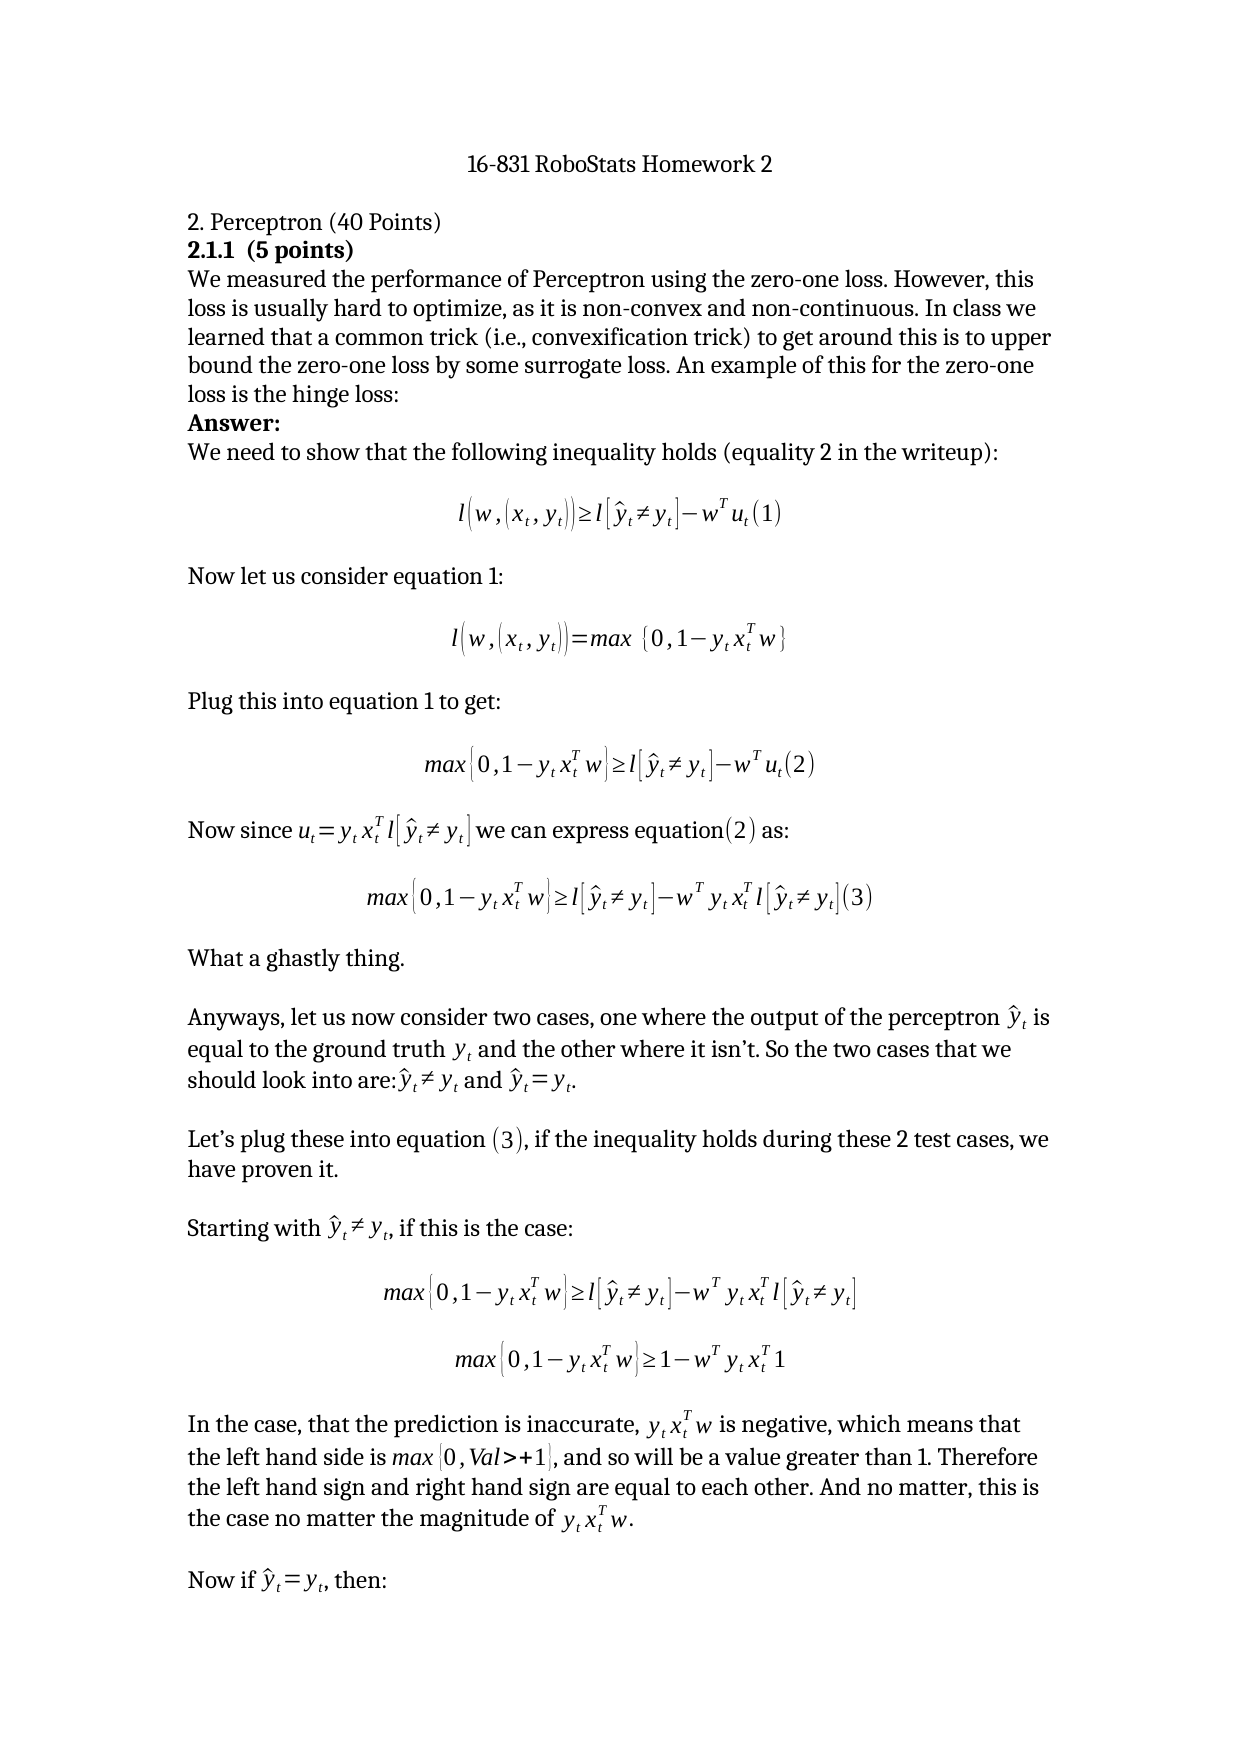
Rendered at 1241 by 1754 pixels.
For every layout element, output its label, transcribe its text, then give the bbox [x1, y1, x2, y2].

text Now since we can express equation as: [187, 812, 1053, 848]
text 2.1.1 (5 points) [187, 236, 1053, 265]
text Plug this into equation 1 to get: [187, 687, 1053, 716]
text We need to show that the following inequality holds (equality 2 in the writeup): [187, 437, 1053, 466]
text We measured the performance of Perceptron using the zero-one loss. However, this loss is usually hard to optimize, as it is non-convex and non-continuous. In class we learned that a common trick (i.e., convexification trick) to get around this is to upper bound the zero-one loss by some surrogate loss. An example of this for the zero-one loss is the hinge loss: [187, 265, 1053, 409]
text Now if , then: [187, 1565, 1053, 1596]
text In the case, that the prediction is inaccurate, is negative, which means that the left hand side is , and so will be a value greater than 1. Therefore the left hand sign and right hand sign are equal to each other. And no matter, this is the case no matter the magnitude of . [187, 1407, 1053, 1536]
text 16-831 RoboStats Homework 2 [187, 150, 1053, 179]
text Now let us consider equation 1: [187, 562, 1053, 591]
text What a ghastly thing. [187, 944, 1053, 973]
text Let’s plug these into equation , if the inequality holds during these 2 test cases, we have proven it. [187, 1125, 1053, 1183]
text 2. Perceptron (40 Points) [187, 207, 1053, 236]
text Anyways, let us now consider two cases, one where the output of the perceptron is equal to the ground truth and the other where it isn’t. So the two cases that we should look into are: and . [187, 1002, 1053, 1096]
text Answer: [187, 409, 1053, 437]
text Starting with , if this is the case: [187, 1212, 1053, 1243]
